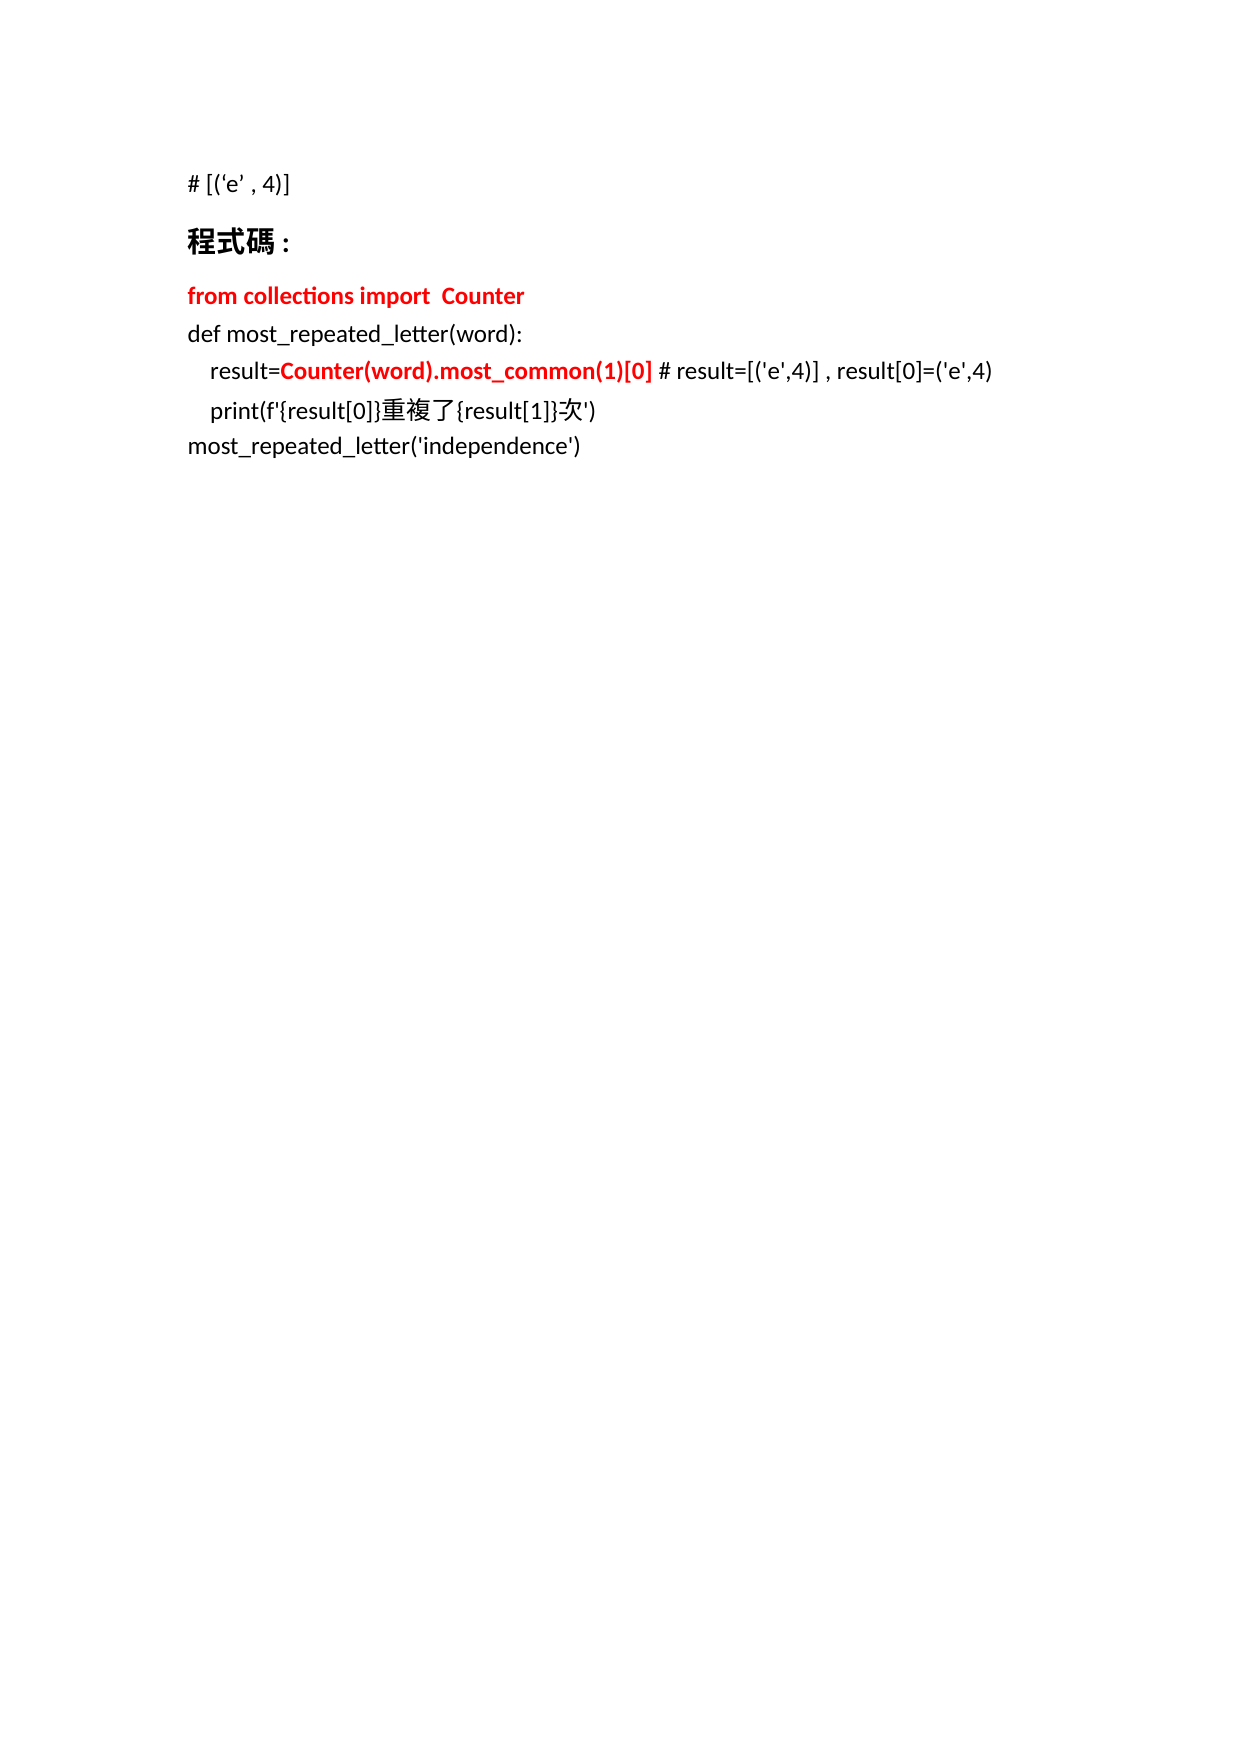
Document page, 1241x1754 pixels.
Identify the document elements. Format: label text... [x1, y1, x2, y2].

text result=Counter(word).most_common(1)[0] # result=[('e',4)] , result[0]=('e',4) [187, 352, 1053, 389]
text print(f'{result[0]}重複了{result[1]}次') [187, 389, 1053, 427]
text most_repeated_letter('independence') [187, 427, 1053, 464]
text # [(‘e’ , 4)] [187, 164, 1053, 202]
text 程式碼 : [187, 202, 1053, 277]
text from collections import Counter [187, 277, 1053, 314]
text def most_repeated_letter(word): [187, 314, 1053, 352]
